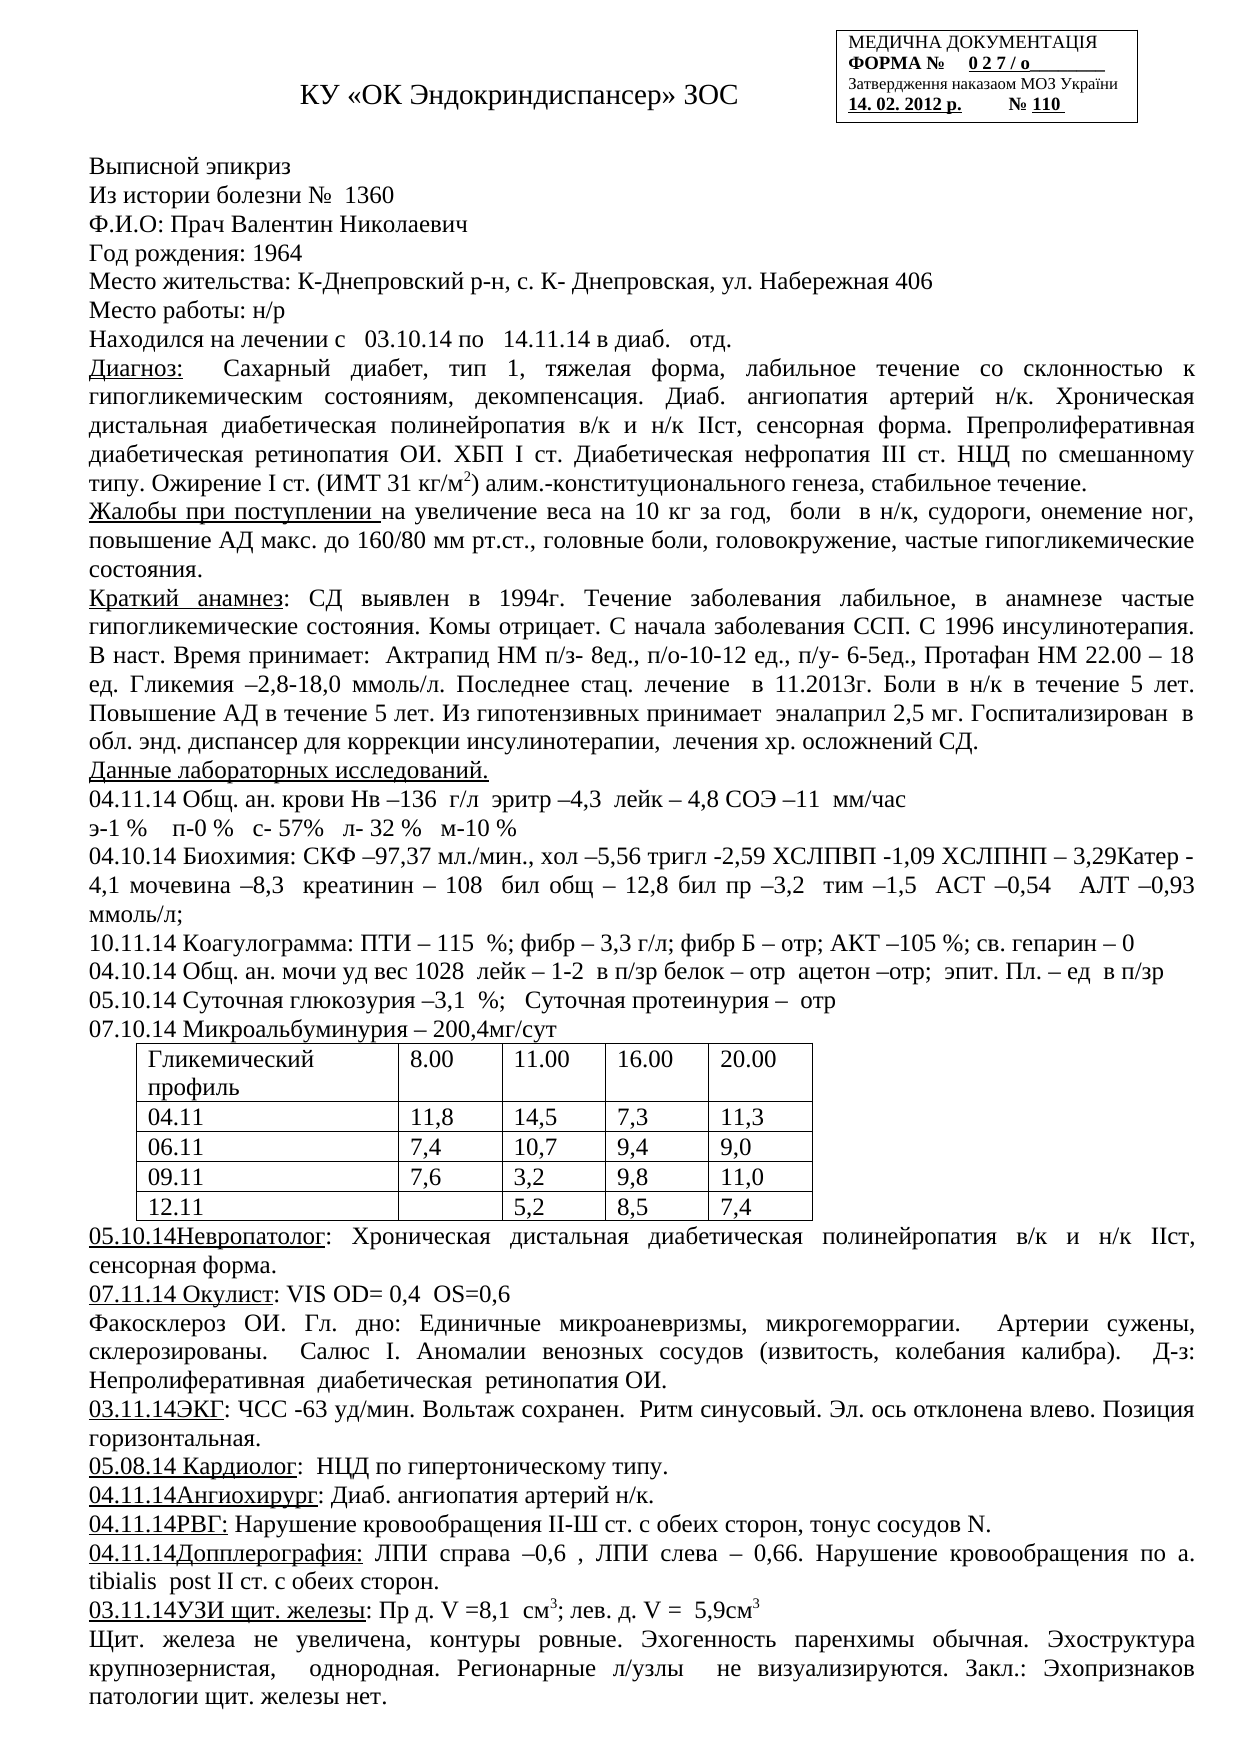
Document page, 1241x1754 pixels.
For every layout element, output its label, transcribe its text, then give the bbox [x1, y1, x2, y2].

text 05.10.14 Суточная глюкозурия –3,1 %; Суточная протеинурия – отр [89, 985, 1196, 1014]
text 04.11.14Допплерография: ЛПИ справа –0,6 , ЛПИ слева – 0,66. Нарушение кровообращения по а. tibialis роst II ст. с обеих сторон. [89, 1538, 1196, 1595]
table_cell 14,5 [503, 1102, 605, 1131]
table_header 20.00 [709, 1044, 812, 1101]
table_cell 12.11 [137, 1192, 398, 1220]
text 07.11.14 Окулист: OD= 0,4 OS=0,6 [89, 1279, 1196, 1308]
table_header 16.00 [606, 1044, 708, 1101]
table_cell 9,4 [606, 1132, 708, 1161]
table_cell 3,2 [503, 1162, 605, 1191]
table_cell 11,3 [709, 1102, 812, 1131]
text Место жительства: К-Днепровский р-н, с. К- Днепровская, ул. Набережная 406 [89, 266, 1196, 295]
text Жалобы при поступлении на увеличение веса на 10 кг за год, боли в н/к, судороги, онемение ног, повышение АД макс. до 160/80 мм рт.ст., головные боли, головокружение, частые гипогликемические состояния. [89, 496, 1196, 583]
table_header Гликемический профиль [137, 1044, 398, 1101]
text 03.11.14УЗИ щит. железы: Пр д. V =8,1 см3; лев. д. V = 5,9см3 [89, 1595, 1196, 1624]
text 10.11.14 Коагулограмма: ПТИ – 115 %; фибр – 3,3 г/л; фибр Б – отр; АКТ –105 %; св. гепарин – 0 [89, 928, 1196, 956]
table_cell 11,0 [709, 1162, 812, 1191]
table_cell 9,0 [709, 1132, 812, 1161]
table_cell 9,8 [606, 1162, 708, 1191]
subtitle 04.10.14 Общ. ан. мочи уд вес 1028 лейк – 1-2 в п/зр белок – отр ацетон –отр; эпит. Пл. – ед в п/зр [89, 956, 1196, 985]
table_cell 7,6 [399, 1162, 502, 1191]
text 04.11.14 Общ. ан. крови Нв –136 г/л эритр –4,3 лейк – 4,8 СОЭ –11 мм/час [89, 784, 1196, 813]
text Щит. железа не увеличена, контуры ровные. Эхогенность паренхимы обычная. Эхоструктура крупнозернистая, однородная. Регионарные л/узлы не визуализируются. Закл.: Эхопризнаков патологии щит. железы нет. [89, 1624, 1196, 1710]
table_cell 7,4 [709, 1192, 812, 1220]
table_cell 5,2 [503, 1192, 605, 1220]
text Диагноз: Сахарный диабет, тип 1, тяжелая форма, лабильное течение со склонностью к гипогликемическим состояниям, декомпенсация. Диаб. ангиопатия артерий н/к. Хроническая дистальная диабетическая полинейропатия в/к и н/к IIст, сенсорная форма. Препролиферативная диабетическая ретинопатия ОИ. ХБП I ст. Диабетическая нефропатия III ст. НЦД по смешанному типу. Ожирение I ст. (ИМТ 31 кг/м2) алим.-конституционального генеза, стабильное течение. [89, 353, 1196, 496]
table_cell 09.11 [137, 1162, 398, 1191]
text Год рождения: 1964 [89, 238, 1196, 266]
table_cell 10,7 [503, 1132, 605, 1161]
table_cell 06.11 [137, 1132, 398, 1161]
table_cell 8,5 [606, 1192, 708, 1220]
text 05.10.14Невропатолог: Хроническая дистальная диабетическая полинейропатия в/к и н/к IIст, сенсорная форма. [89, 1221, 1196, 1279]
subtitle Ф.И.О: Прач Валентин Николаевич [89, 209, 1196, 238]
text Данные лабораторных исследований. [89, 755, 1196, 784]
subtitle Из истории болезни № 1360 [89, 180, 1196, 209]
table_cell 04.11 [137, 1102, 398, 1131]
text Место работы: н/р [89, 295, 1196, 324]
table_cell [399, 1192, 502, 1220]
text Краткий анамнез: СД выявлен в 1994г. Течение заболевания лабильное, в анамнезе частые гипогликемические состояния. Комы отрицает. С начала заболевания ССП. С 1996 инсулинотерапия. В наст. Время принимает: Актрапид НМ п/з- 8ед., п/о-10-12 ед., п/у- 6-5ед., Протафан НМ 22.00 – 18 ед. Гликемия –2,8-18,0 ммоль/л. Последнее стац. лечение в 11.2013г. Боли в н/к в течение 5 лет. Повышение АД в течение 5 лет. Из гипотензивных принимает эналаприл 2,5 мг. Госпитализирован в обл. энд. диспансер для коррекции инсулинотерапии, лечения хр. осложнений СД. [89, 583, 1196, 755]
text 04.11.14РВГ: Нарушение кровообращения II-Ш ст. с обеих сторон, тонус сосудов N. [89, 1509, 1196, 1538]
text 05.08.14 Кардиолог: НЦД по гипертоническому типу. [89, 1451, 1196, 1480]
subtitle Выписной эпикриз [89, 151, 1202, 180]
table_cell 11,8 [399, 1102, 502, 1131]
table_cell 7,4 [399, 1132, 502, 1161]
text 04.11.14Ангиохирург: Диаб. ангиопатия артерий н/к. [89, 1480, 1196, 1509]
text э-1 % п-0 % с- 57% л- 32 % м-10 % [89, 813, 1196, 841]
table_header 8.00 [399, 1044, 502, 1101]
text Находился на лечении с 03.10.14 по 14.11.14 в диаб. отд. [89, 324, 1196, 353]
text Факосклероз ОИ. Гл. дно: Единичные микроаневризмы, микрогеморрагии. Артерии сужены, склерозированы. Салюс I. Аномалии венозных сосудов (извитость, колебания калибра). Д-з: Непролиферативная диабетическая ретинопатия ОИ. [89, 1308, 1196, 1394]
table_cell 7,3 [606, 1102, 708, 1131]
subtitle 07.10.14 Микроальбуминурия – 200,4мг/сут [89, 1014, 1196, 1043]
text 04.10.14 Биохимия: СКФ –97,37 мл./мин., хол –5,56 тригл -2,59 ХСЛПВП -1,09 ХСЛПНП – 3,29Катер -4,1 мочевина –8,3 креатинин – 108 бил общ – 12,8 бил пр –3,2 тим –1,5 АСТ –0,54 АЛТ –0,93 ммоль/л; [89, 841, 1196, 928]
table_header 11.00 [503, 1044, 605, 1101]
text 03.11.14ЭКГ: ЧСС -63 уд/мин. Вольтаж сохранен. Ритм синусовый. Эл. ось отклонена влево. Позиция горизонтальная. [89, 1394, 1196, 1451]
